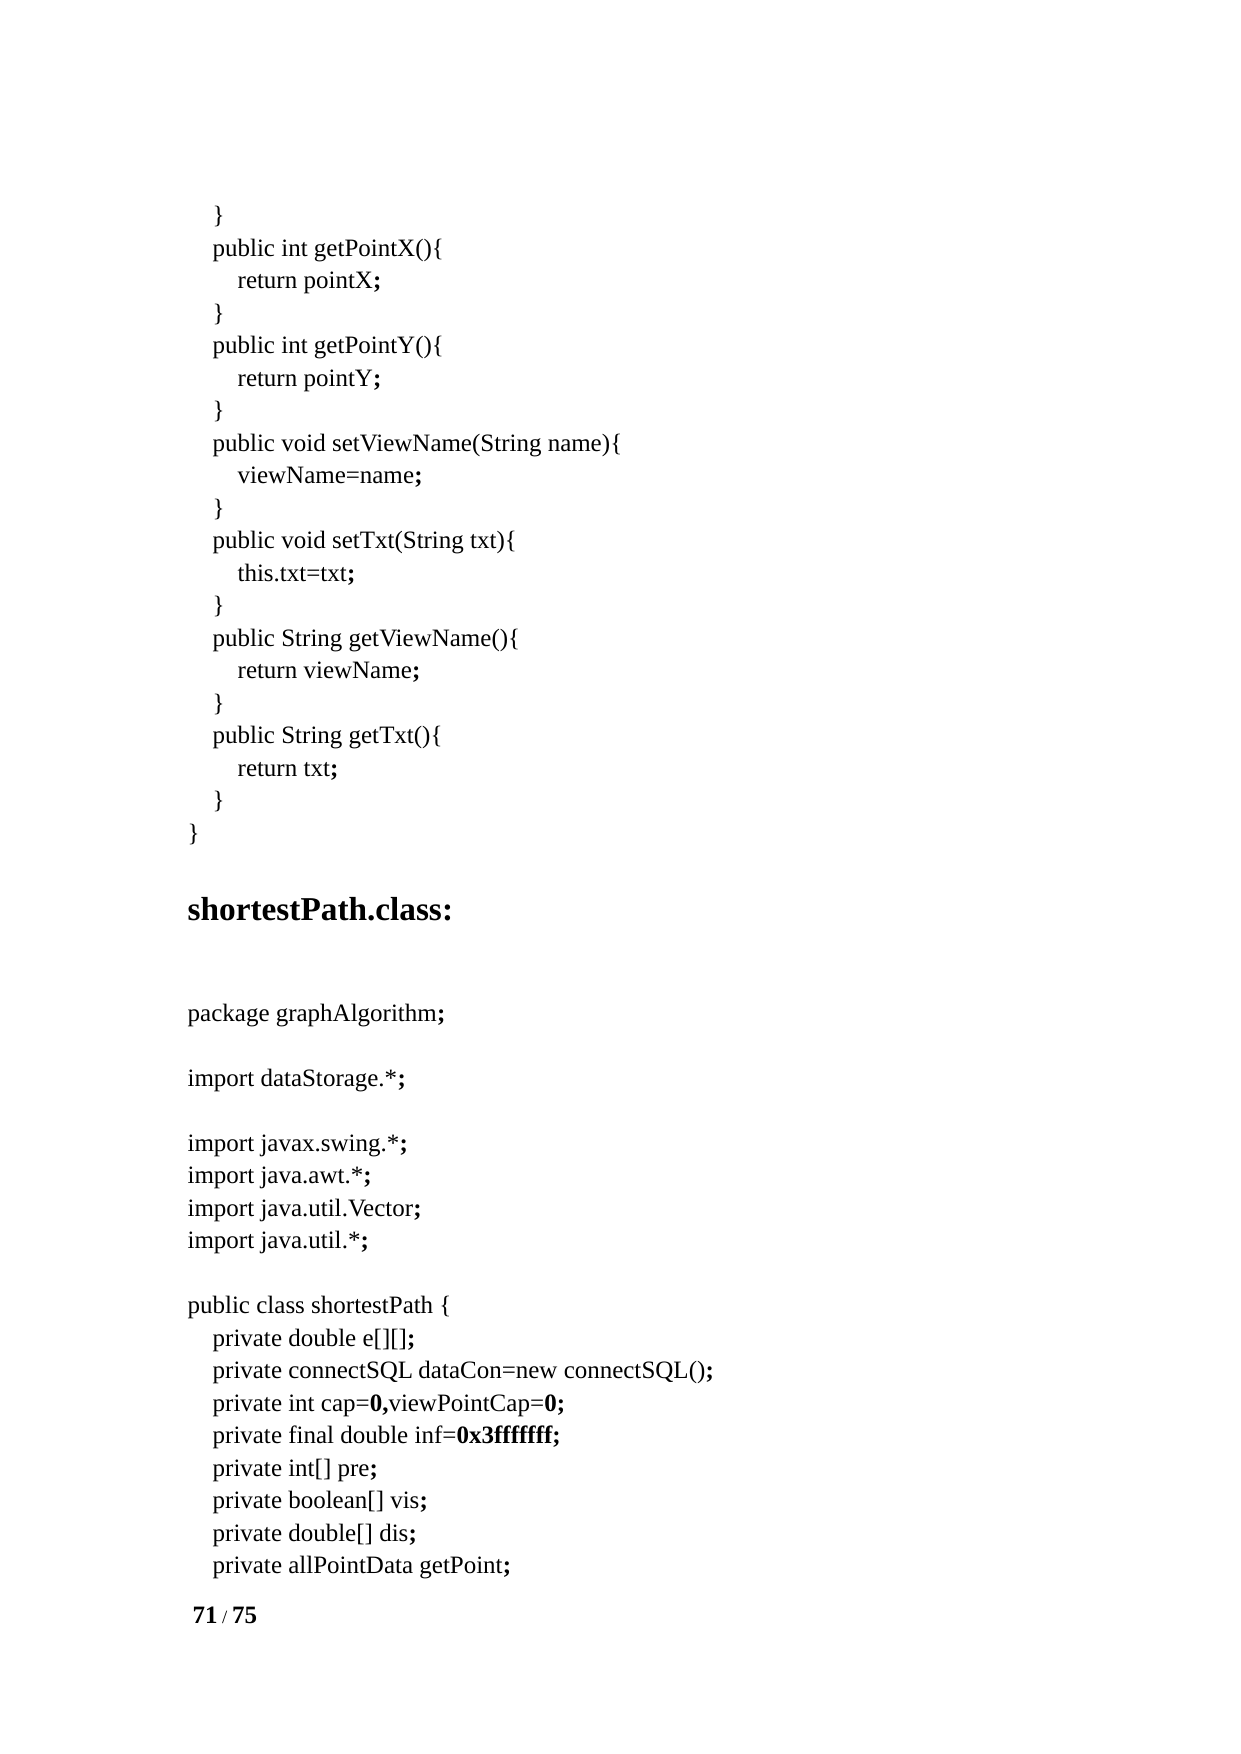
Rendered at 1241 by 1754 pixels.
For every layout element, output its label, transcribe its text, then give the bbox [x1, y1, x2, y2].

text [187, 199, 1053, 849]
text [187, 996, 1053, 1581]
subtitle shortestPath.class: [187, 876, 1053, 941]
